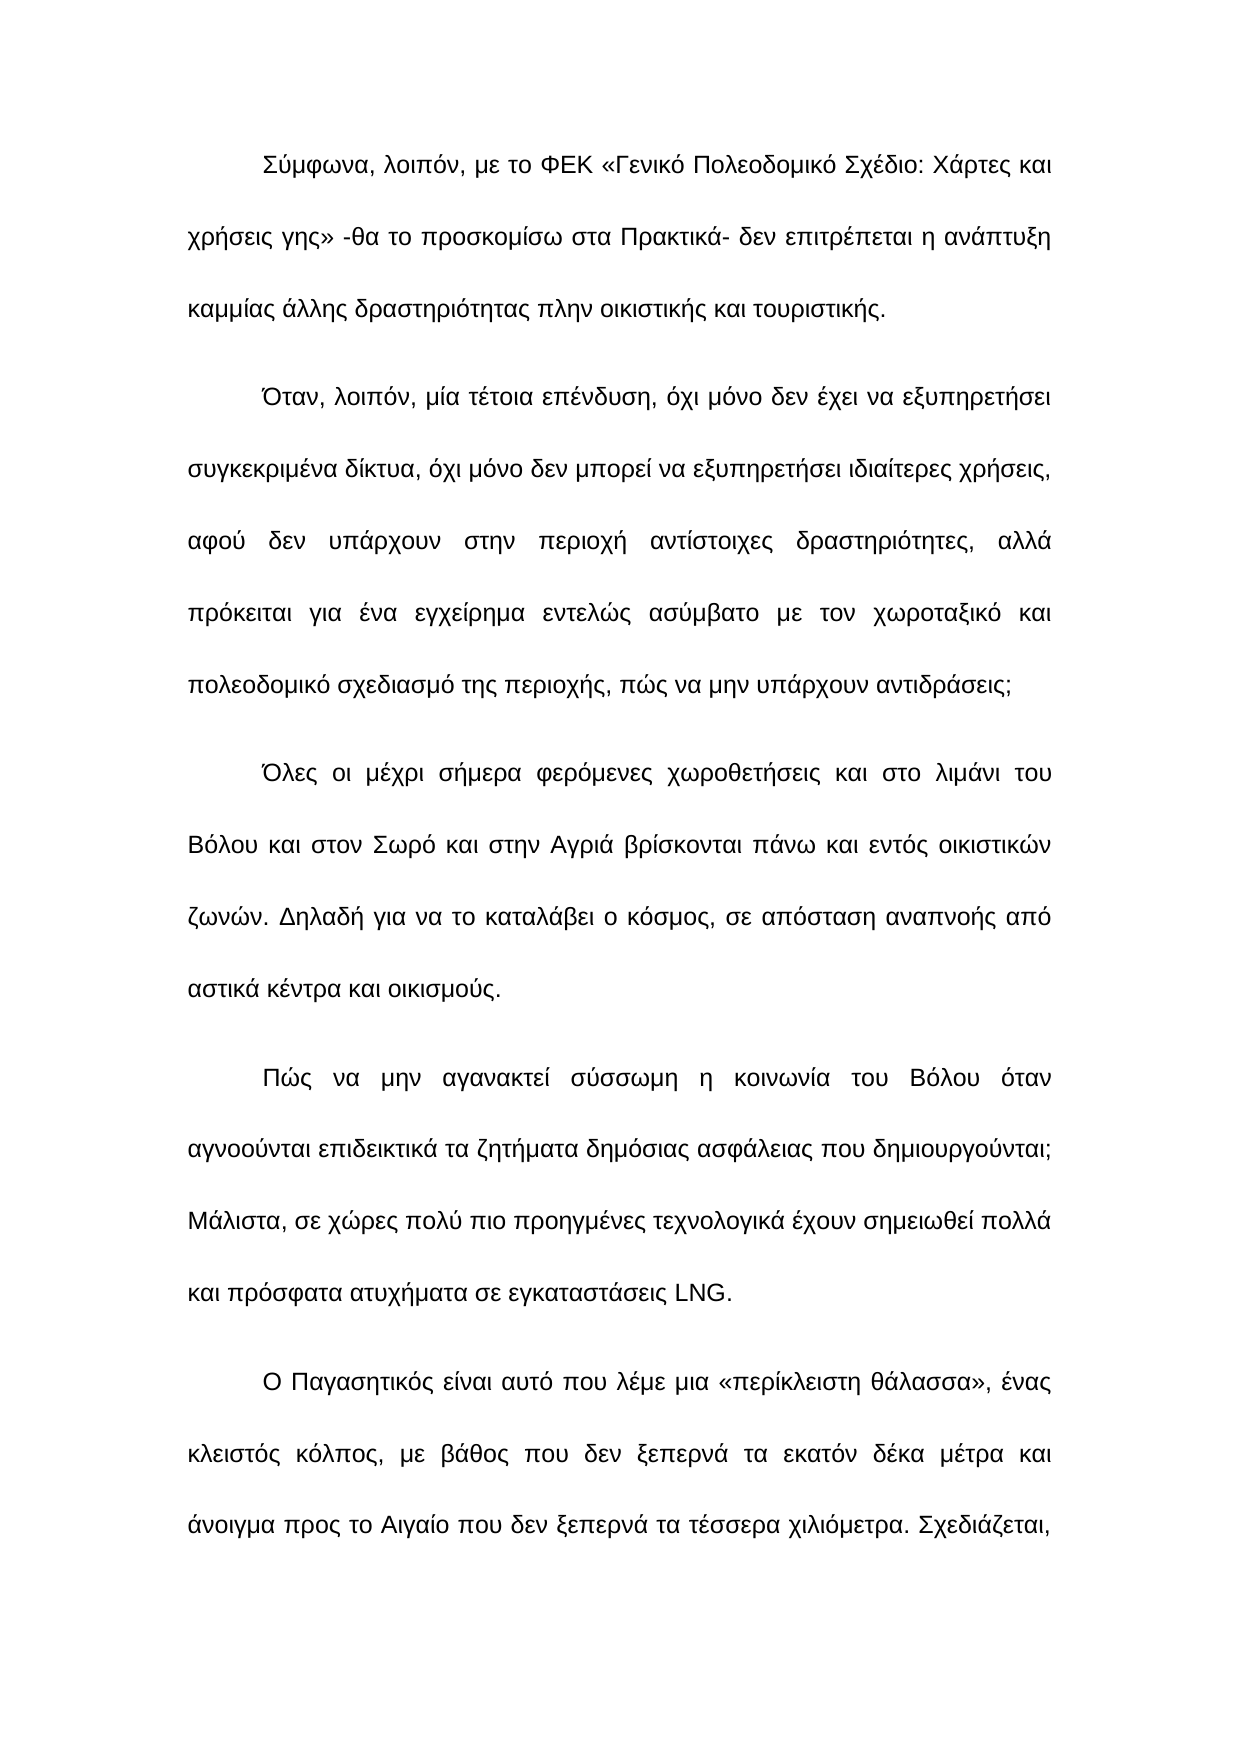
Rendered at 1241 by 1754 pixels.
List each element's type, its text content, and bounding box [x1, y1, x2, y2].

text Πώς να μην αγανακτεί σύσσωμη η κοινωνία του Βόλου όταν αγνοούνται επιδεικτικά τα ζητήματα δημόσιας ασφάλειας που δημιουργούνται; Μάλιστα, σε χώρες πολύ πιο προηγμένες τεχνολογικά έχουν σημειωθεί πολλά και πρόσφατα ατυχήματα σε εγκαταστάσεις LNG. [187, 1062, 1053, 1307]
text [187, 1367, 1053, 1539]
text Όλες οι μέχρι σήμερα φερόμενες χωροθετήσεις και στο λιμάνι του Βόλου και στον Σωρό και στην Αγριά βρίσκονται πάνω και εντός οικιστικών ζωνών. Δηλαδή για να το καταλάβει ο κόσμος, σε απόσταση αναπνοής από αστικά κέντρα και οικισμούς. [187, 758, 1053, 1003]
text Σύμφωνα, λοιπόν, με το ΦΕΚ «Γενικό Πολεοδομικό Σχέδιο: Χάρτες και χρήσεις γης» -θα το προσκομίσω στα Πρακτικά- δεν επιτρέπεται η ανάπτυξη καμμίας άλλης δραστηριότητας πλην οικιστικής και τουριστικής. [187, 150, 1053, 322]
text Όταν, λοιπόν, μία τέτοια επένδυση, όχι μόνο δεν έχει να εξυπηρετήσει συγκεκριμένα δίκτυα, όχι μόνο δεν μπορεί να εξυπηρετήσει ιδιαίτερες χρήσεις, αφού δεν υπάρχουν στην περιοχή αντίστοιχες δραστηριότητες, αλλά πρόκειται για ένα εγχείρημα εντελώς ασύμβατο με τον χωροταξικό και πολεοδομικό σχεδιασμό της περιοχής, πώς να μην υπάρχουν αντιδράσεις; [187, 382, 1053, 698]
